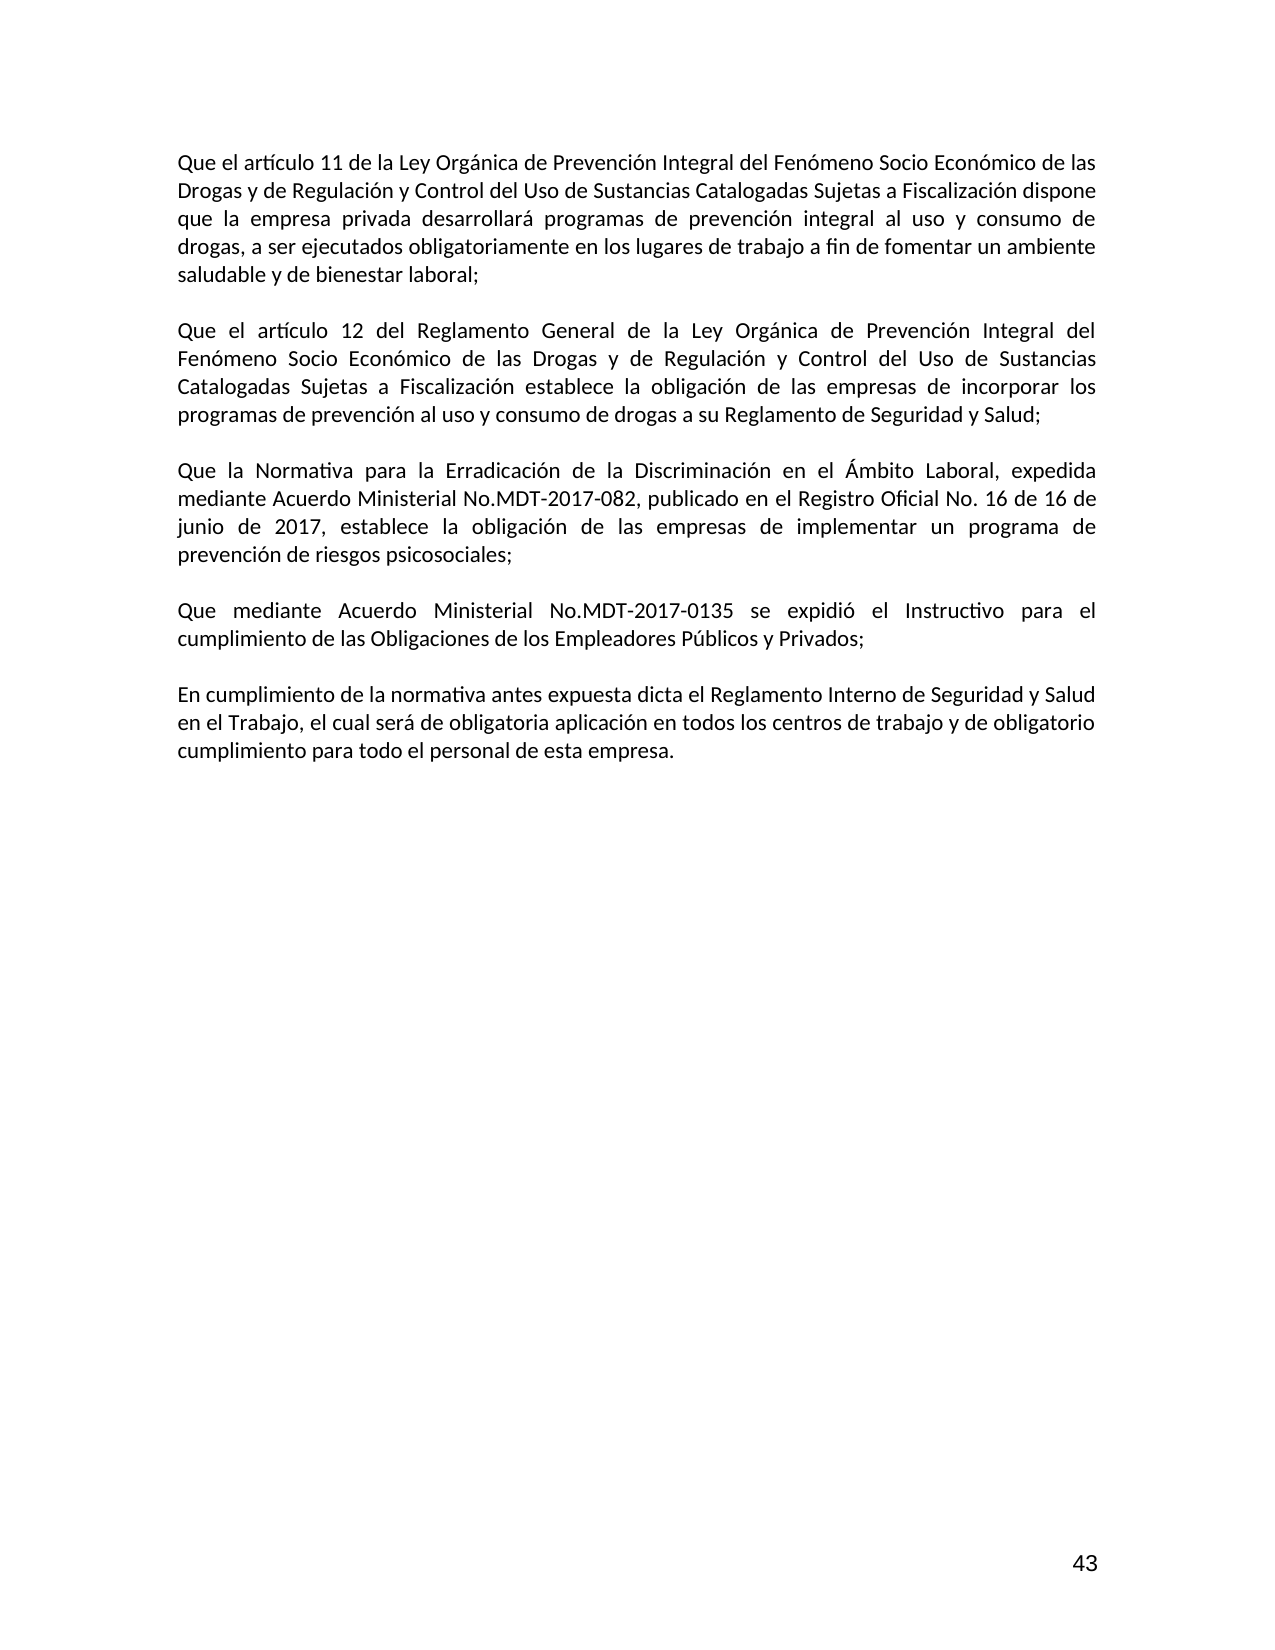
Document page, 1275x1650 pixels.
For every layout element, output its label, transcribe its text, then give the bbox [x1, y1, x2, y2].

text Que la Normativa para la Erradicación de la Discriminación en el Ámbito Laboral, expedida mediante Acuerdo Ministerial No.MDT-2017-082, publicado en el Registro Oficial No. 16 de 16 de junio de 2017, establece la obligación de las empresas de implementar un programa de prevención de riesgos psicosociales; [177, 456, 1098, 568]
text Que el artículo 11 de la Ley Orgánica de Prevención Integral del Fenómeno Socio Económico de las Drogas y de Regulación y Control del Uso de Sustancias Catalogadas Sujetas a Fiscalización dispone que la empresa privada desarrollará programas de prevención integral al uso y consumo de drogas, a ser ejecutados obligatoriamente en los lugares de trabajo a fin de fomentar un ambiente saludable y de bienestar laboral; [177, 148, 1098, 288]
text Que mediante Acuerdo Ministerial No.MDT-2017-0135 se expidió el Instructivo para el cumplimiento de las Obligaciones de los Empleadores Públicos y Privados; [177, 596, 1098, 652]
text En cumplimiento de la normativa antes expuesta dicta el Reglamento Interno de Seguridad y Salud en el Trabajo, el cual será de obligatoria aplicación en todos los centros de trabajo y de obligatorio cumplimiento para todo el personal de esta empresa. [177, 680, 1098, 764]
text Que el artículo 12 del Reglamento General de la Ley Orgánica de Prevención Integral del Fenómeno Socio Económico de las Drogas y de Regulación y Control del Uso de Sustancias Catalogadas Sujetas a Fiscalización establece la obligación de las empresas de incorporar los programas de prevención al uso y consumo de drogas a su Reglamento de Seguridad y Salud; [177, 316, 1098, 428]
